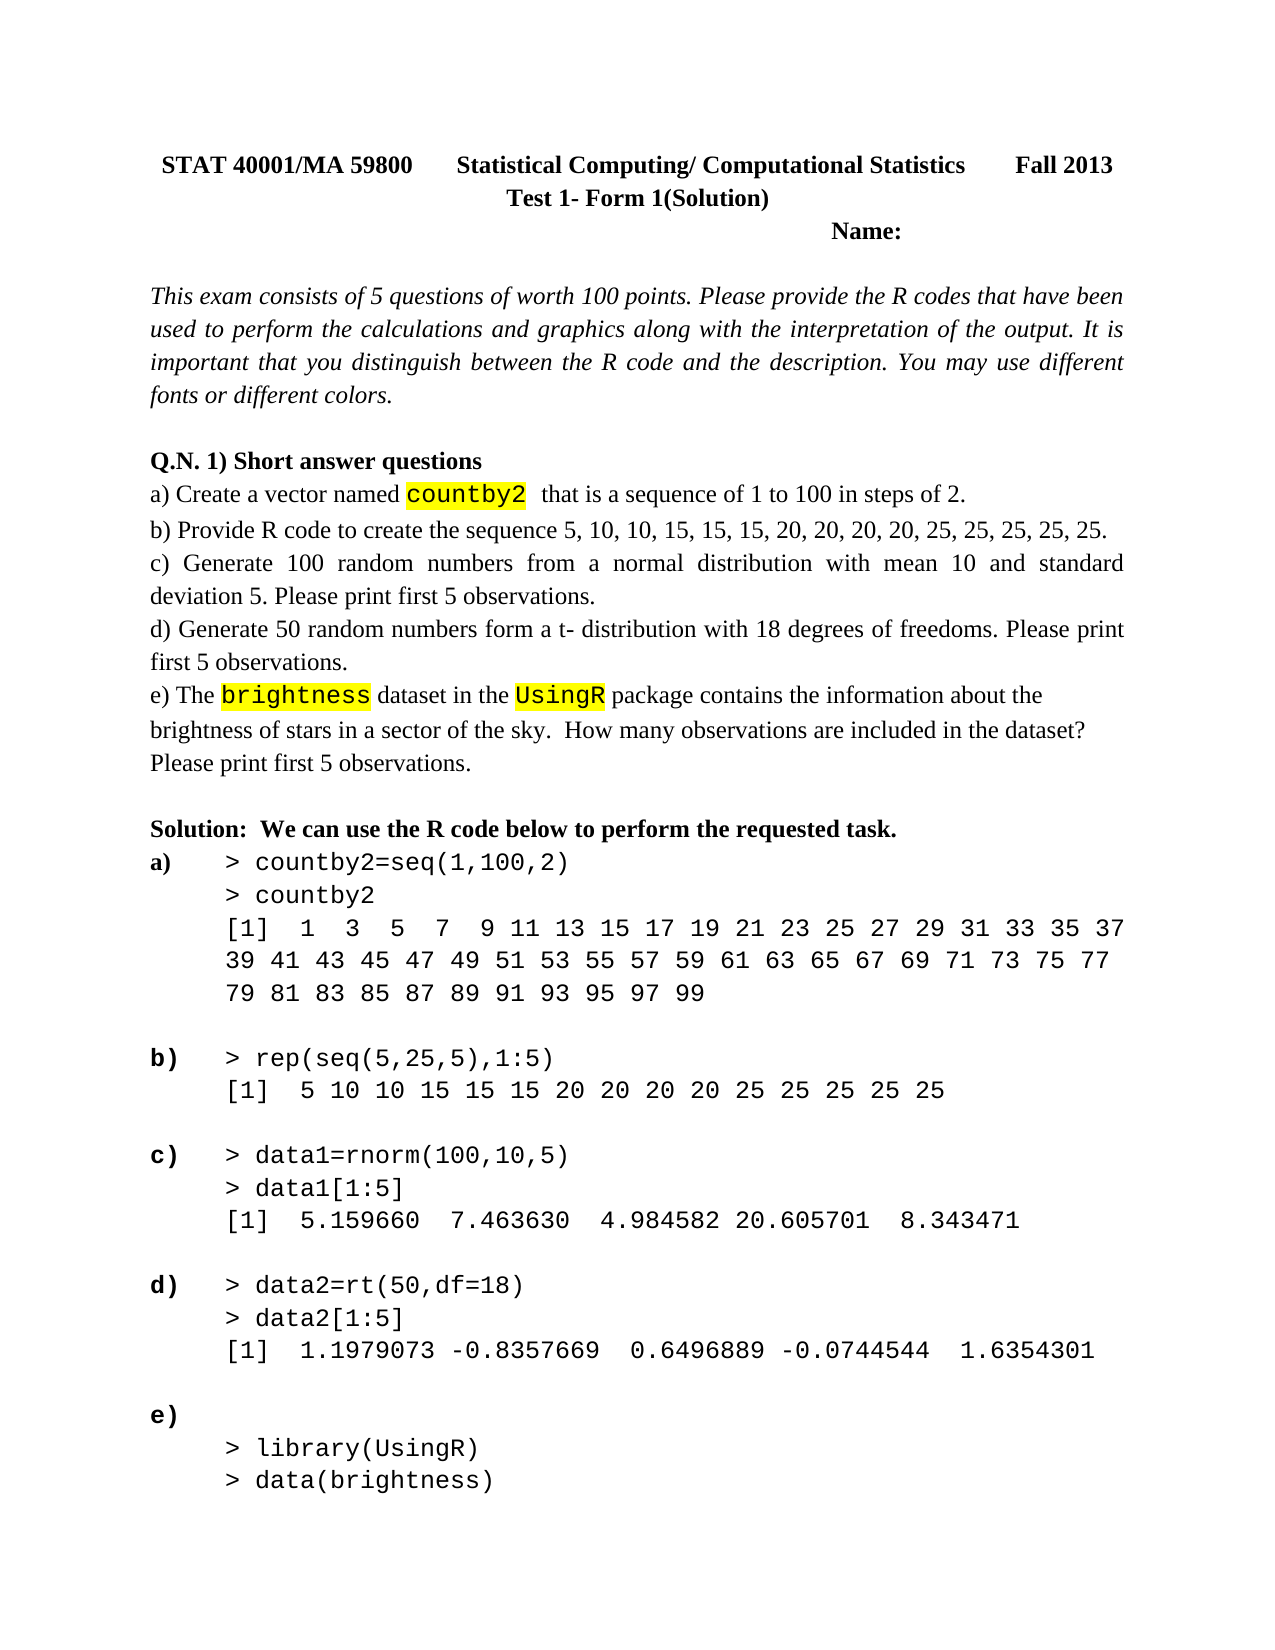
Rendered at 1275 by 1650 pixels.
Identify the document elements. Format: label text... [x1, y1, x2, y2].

text b) Provide R code to create the sequence 5, 10, 10, 15, 15, 15, 20, 20, 20, 20, 25, 25, 25, 25, 25. [150, 515, 1125, 544]
text b) > rep(seq(5,25,5),1:5) [150, 1045, 1125, 1073]
text c) > data1=rnorm(100,10,5) [150, 1143, 1125, 1171]
text Solution: We can use the R code below to perform the requested task. [150, 814, 1125, 843]
text Test 1- Form 1(Solution) [150, 183, 1125, 212]
text > library(UsingR) [150, 1435, 1125, 1463]
text d) > data2=rt(50,df=18) [150, 1273, 1125, 1301]
text > data(brightness) [150, 1468, 1125, 1496]
text STAT 40001/MA 59800 Statistical Computing/ Computational Statistics Fall 2013 [150, 150, 1125, 179]
text d) Generate 50 random numbers form a t- distribution with 18 degrees of freedoms. Please print first 5 observations. [150, 614, 1125, 676]
text This exam consists of 5 questions of worth 100 points. Please provide the R codes that have been used to perform the calculations and graphics along with the interpretation of the output. It is important that you distinguish between the R code and the description. You may use different fonts or different colors. [150, 281, 1125, 409]
text e) The brightness dataset in the UsingR package contains the information about the brightness of stars in a sector of the sky. How many observations are included in the dataset? Please print first 5 observations. [150, 680, 1125, 777]
text e) [150, 1403, 1125, 1431]
text [1] 5.159660 7.463630 4.984582 20.605701 8.343471 [150, 1208, 1125, 1236]
text [1] 1 3 5 7 9 11 13 15 17 19 21 23 25 27 29 31 33 35 37 39 41 43 45 47 49 51 53 55 57 59 61 63 65 67 69 71 73 75 77 79 81 83 85 87 89 91 93 95 97 99 [225, 915, 1125, 1008]
text a) Create a vector named countby2 that is a sequence of 1 to 100 in steps of 2. [150, 479, 1125, 510]
text [1] 5 10 10 15 15 15 20 20 20 20 25 25 25 25 25 [150, 1078, 1125, 1106]
text > countby2 [150, 883, 1125, 911]
text > data1[1:5] [150, 1175, 1125, 1203]
text > data2[1:5] [150, 1305, 1125, 1333]
text Name: [150, 216, 1125, 245]
text [1] 1.1979073 -0.8357669 0.6496889 -0.0744544 1.6354301 [150, 1338, 1125, 1366]
text a) > countby2=seq(1,100,2) [150, 847, 1125, 878]
text c) Generate 100 random numbers from a normal distribution with mean 10 and standard deviation 5. Please print first 5 observations. [150, 548, 1125, 610]
text Q.N. 1) Short answer questions [150, 446, 1125, 475]
